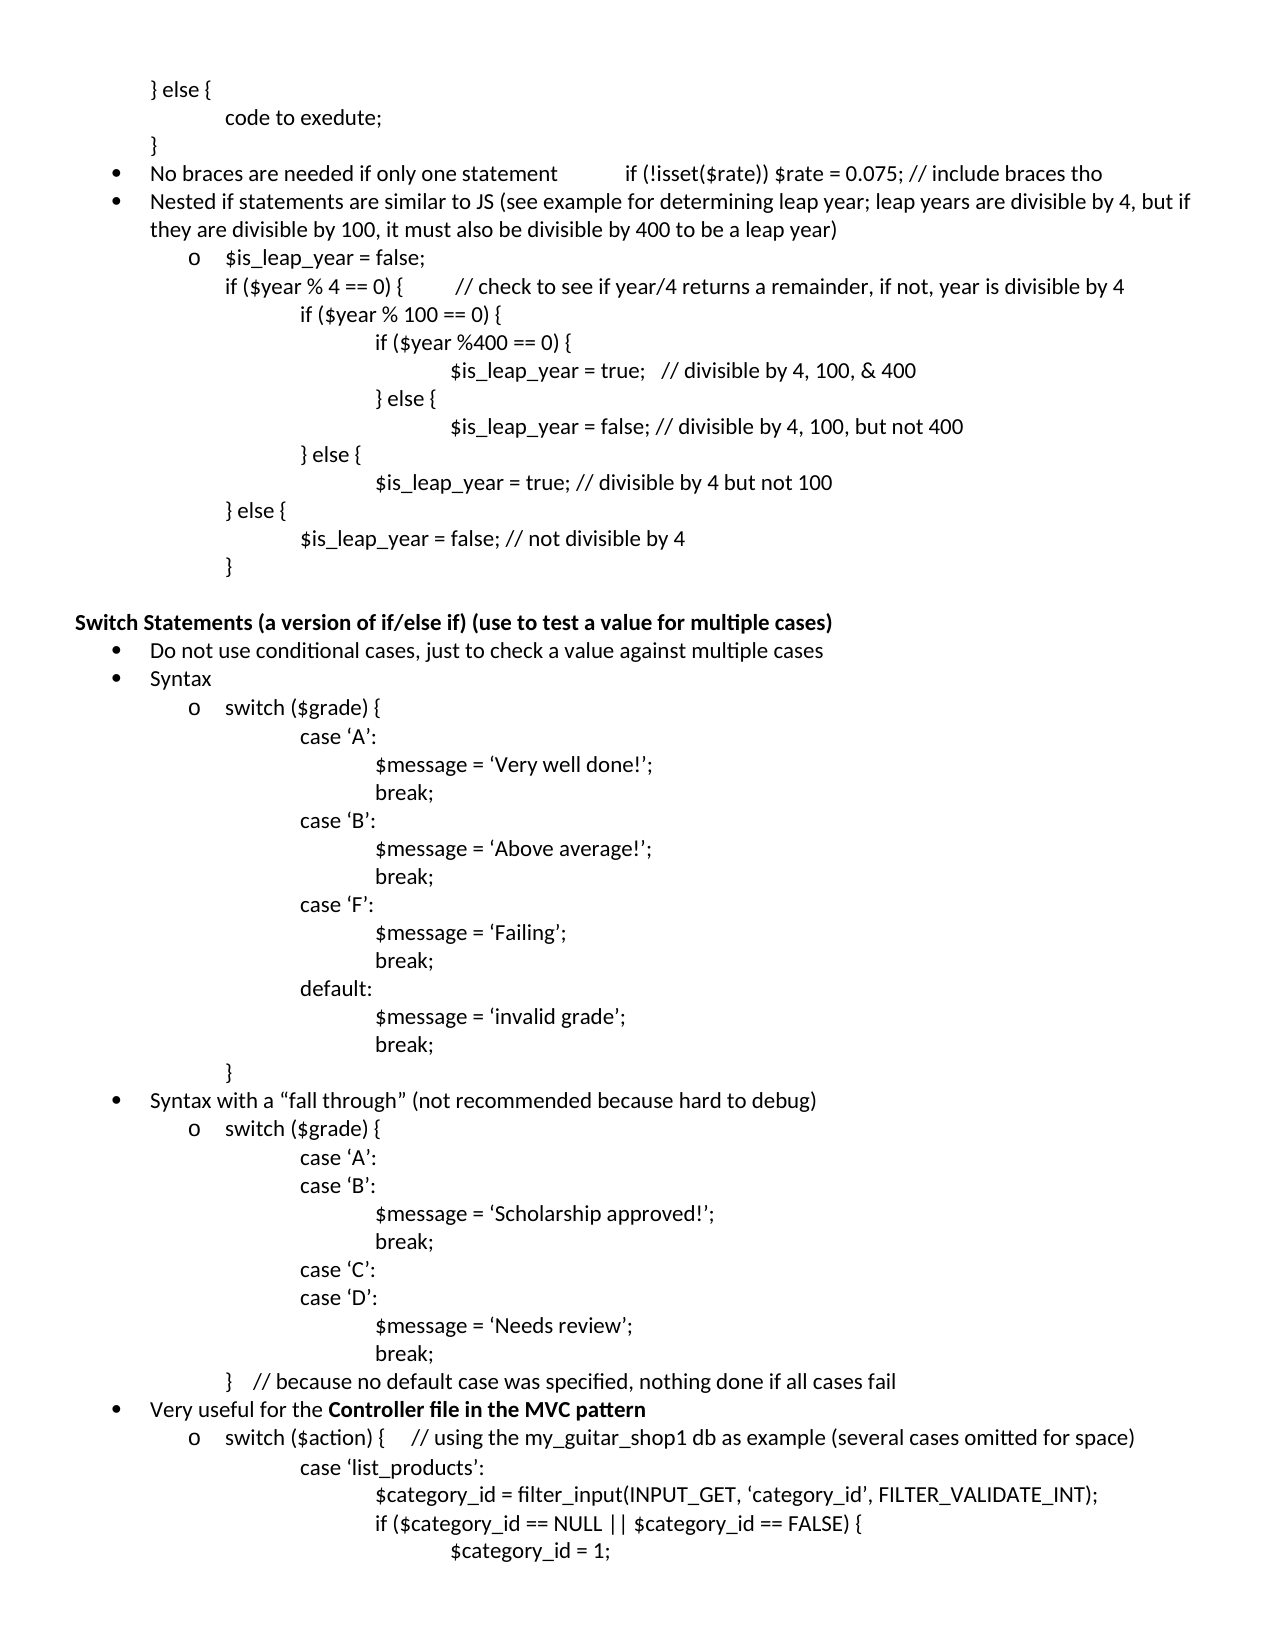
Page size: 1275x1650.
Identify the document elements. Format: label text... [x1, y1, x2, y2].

list if ($year % 4 == 0) { // check to see if year/4 returns a remainder, if not, year is divisible by 4 [225, 272, 1200, 300]
list switch ($action) { // using the my_guitar_shop1 db as example (several cases omitted for space) [187, 1423, 1200, 1453]
list switch ($grade) { [187, 1114, 1200, 1143]
list $message = ‘Needs review’; [300, 1311, 1200, 1339]
list case ‘A’: [300, 1143, 1200, 1171]
list default: [300, 974, 1200, 1002]
list $is_leap_year = false; [187, 243, 1200, 272]
list break; [300, 1339, 1200, 1367]
list if ($year %400 == 0) { [225, 328, 1200, 356]
list break; [300, 1030, 1200, 1058]
list case ‘B’: [300, 806, 1200, 834]
list $is_leap_year = true; // divisible by 4, 100, & 400 [225, 356, 1200, 384]
list } else { [225, 384, 1200, 412]
list break; [300, 778, 1200, 806]
text } [75, 1058, 1200, 1086]
list case ‘B’: [300, 1171, 1200, 1199]
list Very useful for the Controller file in the MVC pattern [112, 1395, 1200, 1423]
list case ‘C’: [300, 1255, 1200, 1283]
list case ‘D’: [300, 1283, 1200, 1311]
list $is_leap_year = true; // divisible by 4 but not 100 [225, 468, 1200, 496]
list Do not use conditional cases, just to check a value against multiple cases [112, 637, 1200, 664]
text Switch Statements (a version of if/else if) (use to test a value for multiple cases) [75, 608, 1200, 637]
text } // because no default case was specified, nothing done if all cases fail [75, 1367, 1200, 1395]
list break; [300, 946, 1200, 974]
list Syntax [112, 664, 1200, 693]
list $category_id = filter_input(INPUT_GET, ‘category_id’, FILTER_VALIDATE_INT); [300, 1481, 1200, 1509]
text } [75, 131, 1200, 159]
list $message = ‘invalid grade’; [300, 1002, 1200, 1030]
text } else { [75, 75, 1200, 103]
list $is_leap_year = false; // not divisible by 4 [225, 524, 1200, 552]
list Syntax with a “fall through” (not recommended because hard to debug) [112, 1086, 1200, 1114]
list case ‘F’: [300, 890, 1200, 918]
list } [225, 552, 1200, 581]
list case ‘list_products’: [300, 1453, 1200, 1481]
list break; [300, 1227, 1200, 1255]
list No braces are needed if only one statement if (!isset($rate)) $rate = 0.075; // include braces tho [112, 159, 1200, 187]
list Nested if statements are similar to JS (see example for determining leap year; leap years are divisible by 4, but if they are divisible by 100, it must also be divisible by 400 to be a leap year) [112, 187, 1200, 243]
list } else { [225, 496, 1200, 524]
text code to exedute; [75, 103, 1200, 131]
list if ($year % 100 == 0) { [225, 300, 1200, 328]
list } else { [225, 440, 1200, 468]
list case ‘A’: [300, 722, 1200, 750]
list $message = ‘Failing’; [300, 918, 1200, 946]
list $message = ‘Above average!’; [300, 834, 1200, 862]
list $is_leap_year = false; // divisible by 4, 100, but not 400 [225, 412, 1200, 440]
list $category_id = 1; [300, 1537, 1200, 1565]
list switch ($grade) { [187, 693, 1200, 722]
list if ($category_id == NULL || $category_id == FALSE) { [300, 1509, 1200, 1537]
list $message = ‘Very well done!’; [300, 750, 1200, 778]
list break; [300, 862, 1200, 890]
list $message = ‘Scholarship approved!’; [300, 1199, 1200, 1227]
